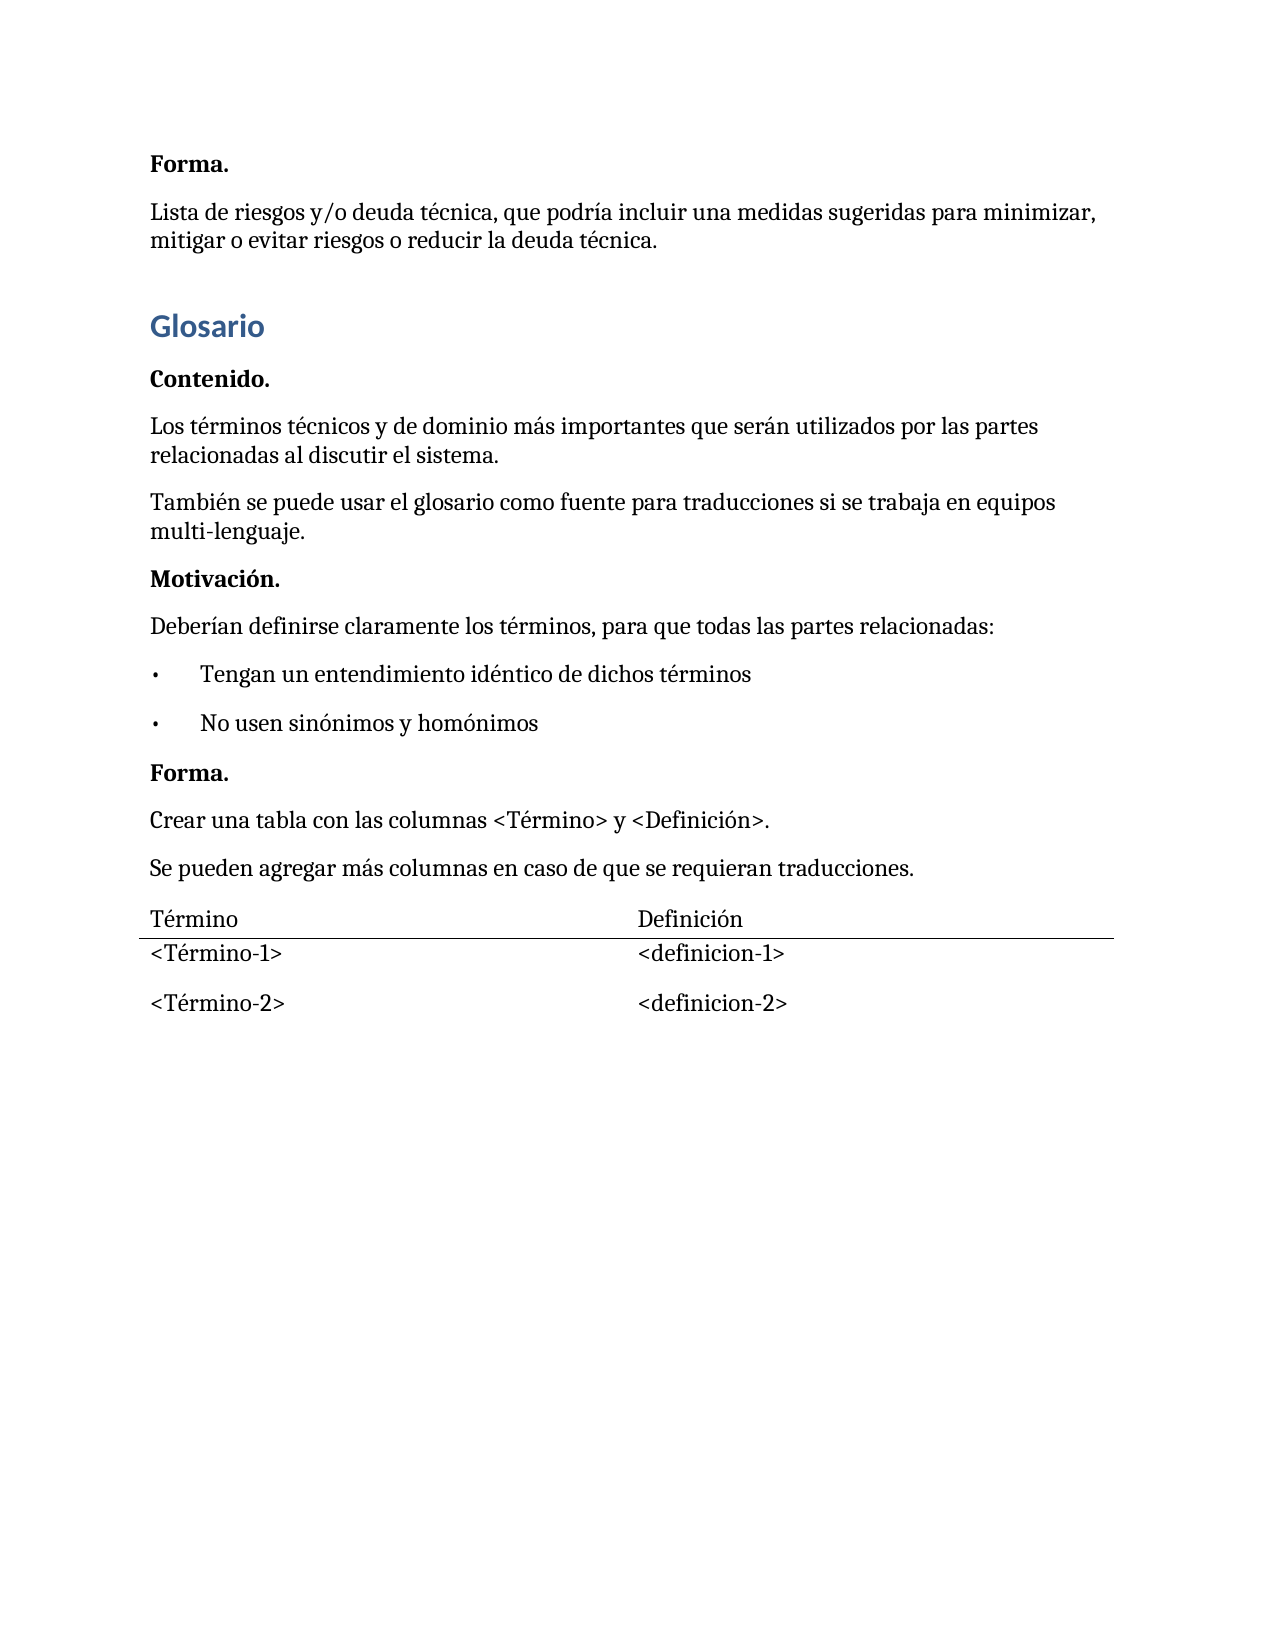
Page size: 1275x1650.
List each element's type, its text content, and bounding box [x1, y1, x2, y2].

text Se pueden agregar más columnas en caso de que se requieran traducciones. [150, 854, 1125, 882]
table_header Término [139, 901, 626, 937]
list No usen sinónimos y homónimos [150, 709, 1125, 738]
text También se puede usar el glosario como fuente para traducciones si se trabaja en equipos multi-lenguaje. [150, 488, 1125, 546]
list Tengan un entendimiento idéntico de dichos términos [150, 659, 1125, 688]
text Deberían definirse claramente los términos, para que todas las partes relacionadas: [150, 612, 1125, 641]
text Contenido. [150, 364, 1125, 393]
text Forma. [150, 759, 1125, 787]
table_cell <Término-2> [139, 989, 626, 1038]
text Motivación. [150, 564, 1125, 593]
table_cell <definicion-1> [626, 939, 1114, 988]
text Forma. [150, 150, 1125, 179]
text Lista de riesgos y/o deuda técnica, que podría incluir una medidas sugeridas para minimizar, mitigar o evitar riesgos o reducir la deuda técnica. [150, 197, 1125, 255]
table_header Definición [626, 901, 1114, 937]
text Crear una tabla con las columnas <Término> y <Definición>. [150, 806, 1125, 835]
table_cell <Término-1> [139, 939, 626, 988]
text Los términos técnicos y de dominio más importantes que serán utilizados por las partes relacionadas al discutir el sistema. [150, 412, 1125, 469]
table_cell <definicion-2> [626, 989, 1114, 1038]
subtitle Glosario [150, 305, 1125, 346]
